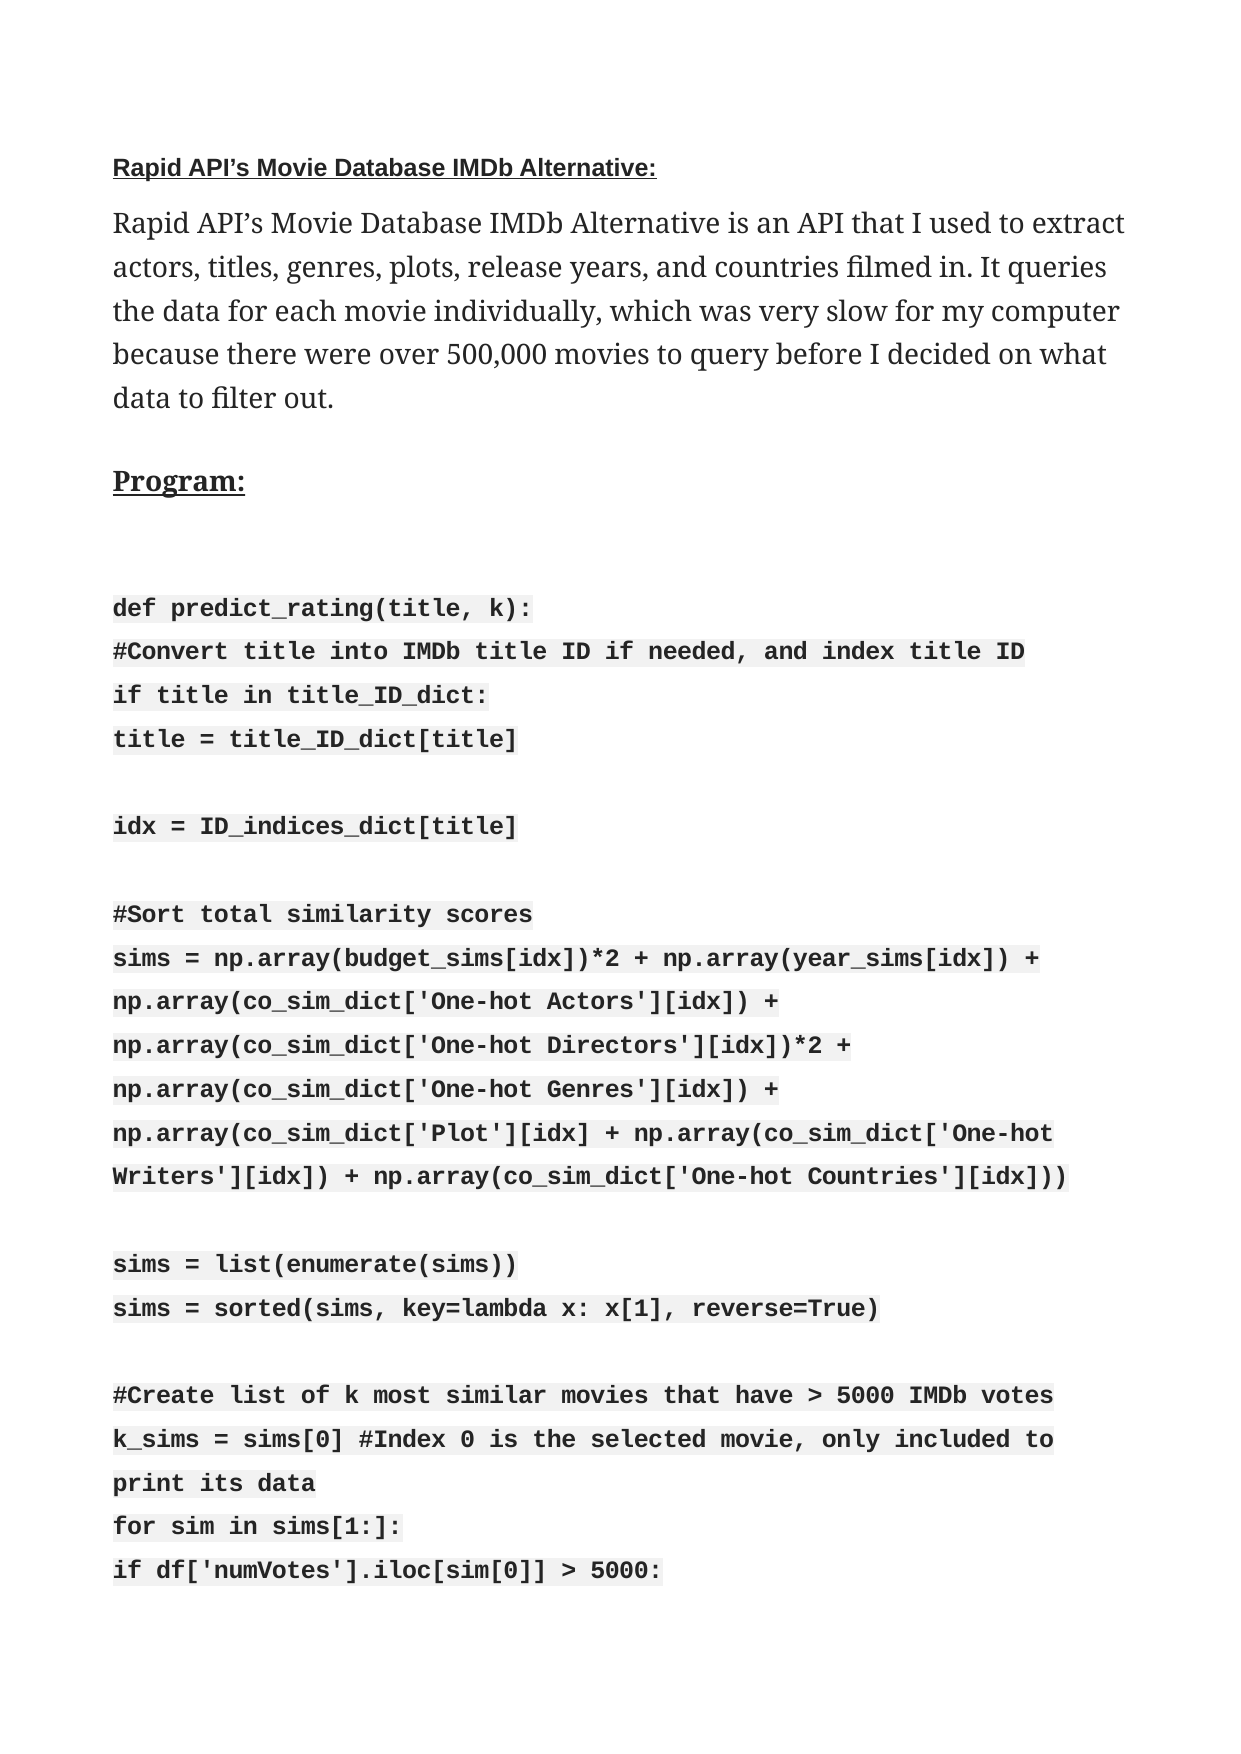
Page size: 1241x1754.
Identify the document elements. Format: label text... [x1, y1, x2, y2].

text Rapid API’s Movie Database IMDb Alternative is an API that I used to extract actors, titles, genres, plots, release years, and countries filmed in. It queries the data for each movie individually, which was very slow for my computer because there were over 500,000 movies to query before I decided on what data to filter out. [112, 198, 1128, 417]
text Program: [112, 456, 1128, 499]
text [112, 580, 1128, 1586]
subtitle Rapid API’s Movie Database IMDb Alternative: [112, 150, 1128, 181]
